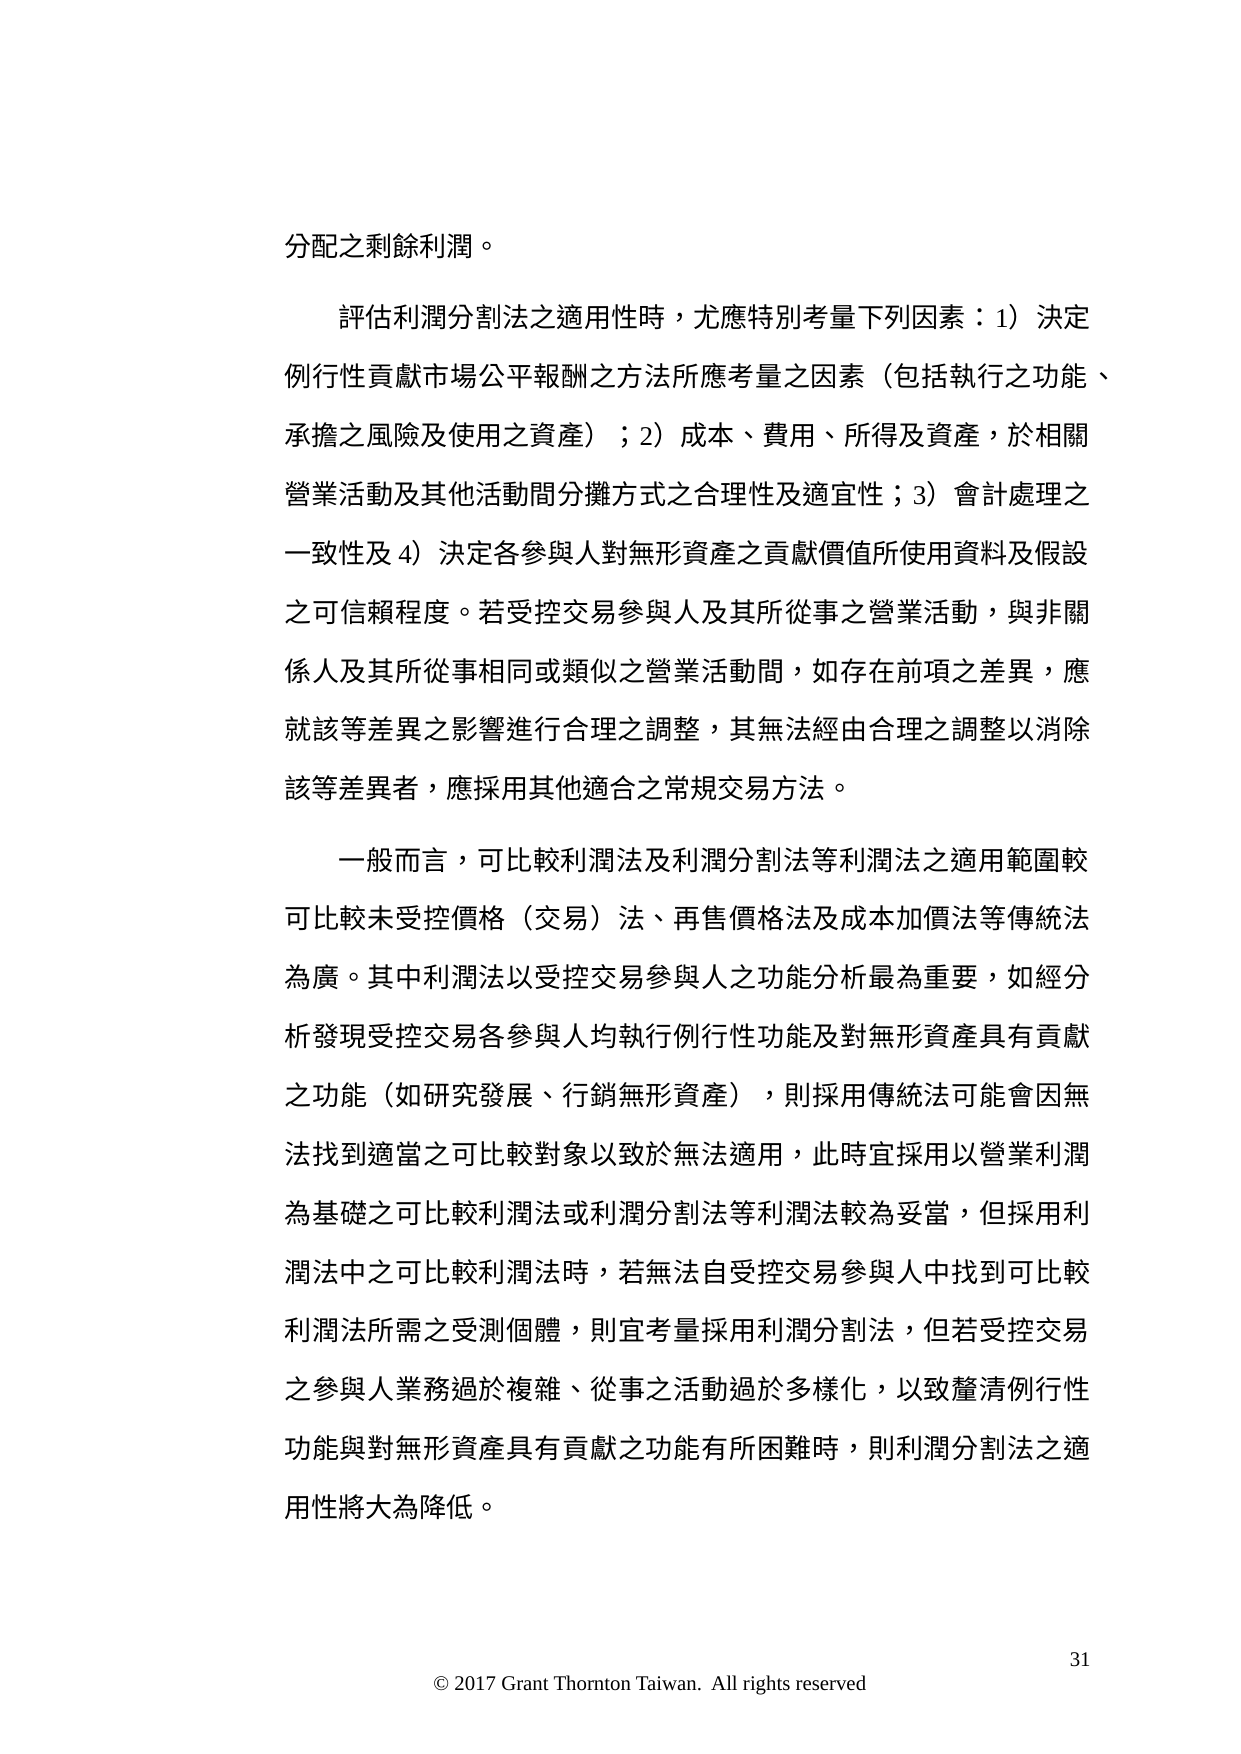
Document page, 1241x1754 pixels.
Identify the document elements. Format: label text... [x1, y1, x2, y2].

text 評估利潤分割法之適用性時，尤應特別考量下列因素：1）決定例行性貢獻市場公平報酬之方法所應考量之因素（包括執行之功能、承擔之風險及使用之資產）；2）成本、費用、所得及資產，於相關營業活動及其他活動間分攤方式之合理性及適宜性；3）會計處理之一致性及4）決定各參與人對無形資產之貢獻價值所使用資料及假設之可信賴程度。若受控交易參與人及其所從事之營業活動，與非關係人及其所從事相同或類似之營業活動間，如存在前項之差異，應就該等差異之影響進行合理之調整，其無法經由合理之調整以消除該等差異者，應採用其他適合之常規交易方法。 [284, 296, 1090, 806]
text 一般而言，可比較利潤法及利潤分割法等利潤法之適用範圍較可比較未受控價格（交易）法、再售價格法及成本加價法等傳統法為廣。其中利潤法以受控交易參與人之功能分析最為重要，如經分析發現受控交易各參與人均執行例行性功能及對無形資產具有貢獻之功能（如研究發展、行銷無形資產），則採用傳統法可能會因無法找到適當之可比較對象以致於無法適用，此時宜採用以營業利潤為基礎之可比較利潤法或利潤分割法等利潤法較為妥當，但採用利潤法中之可比較利潤法時，若無法自受控交易參與人中找到可比較利潤法所需之受測個體，則宜考量採用利潤分割法，但若受控交易之參與人業務過於複雜、從事之活動過於多樣化，以致釐清例行性功能與對無形資產具有貢獻之功能有所困難時，則利潤分割法之適用性將大為降低。 [284, 838, 1090, 1525]
